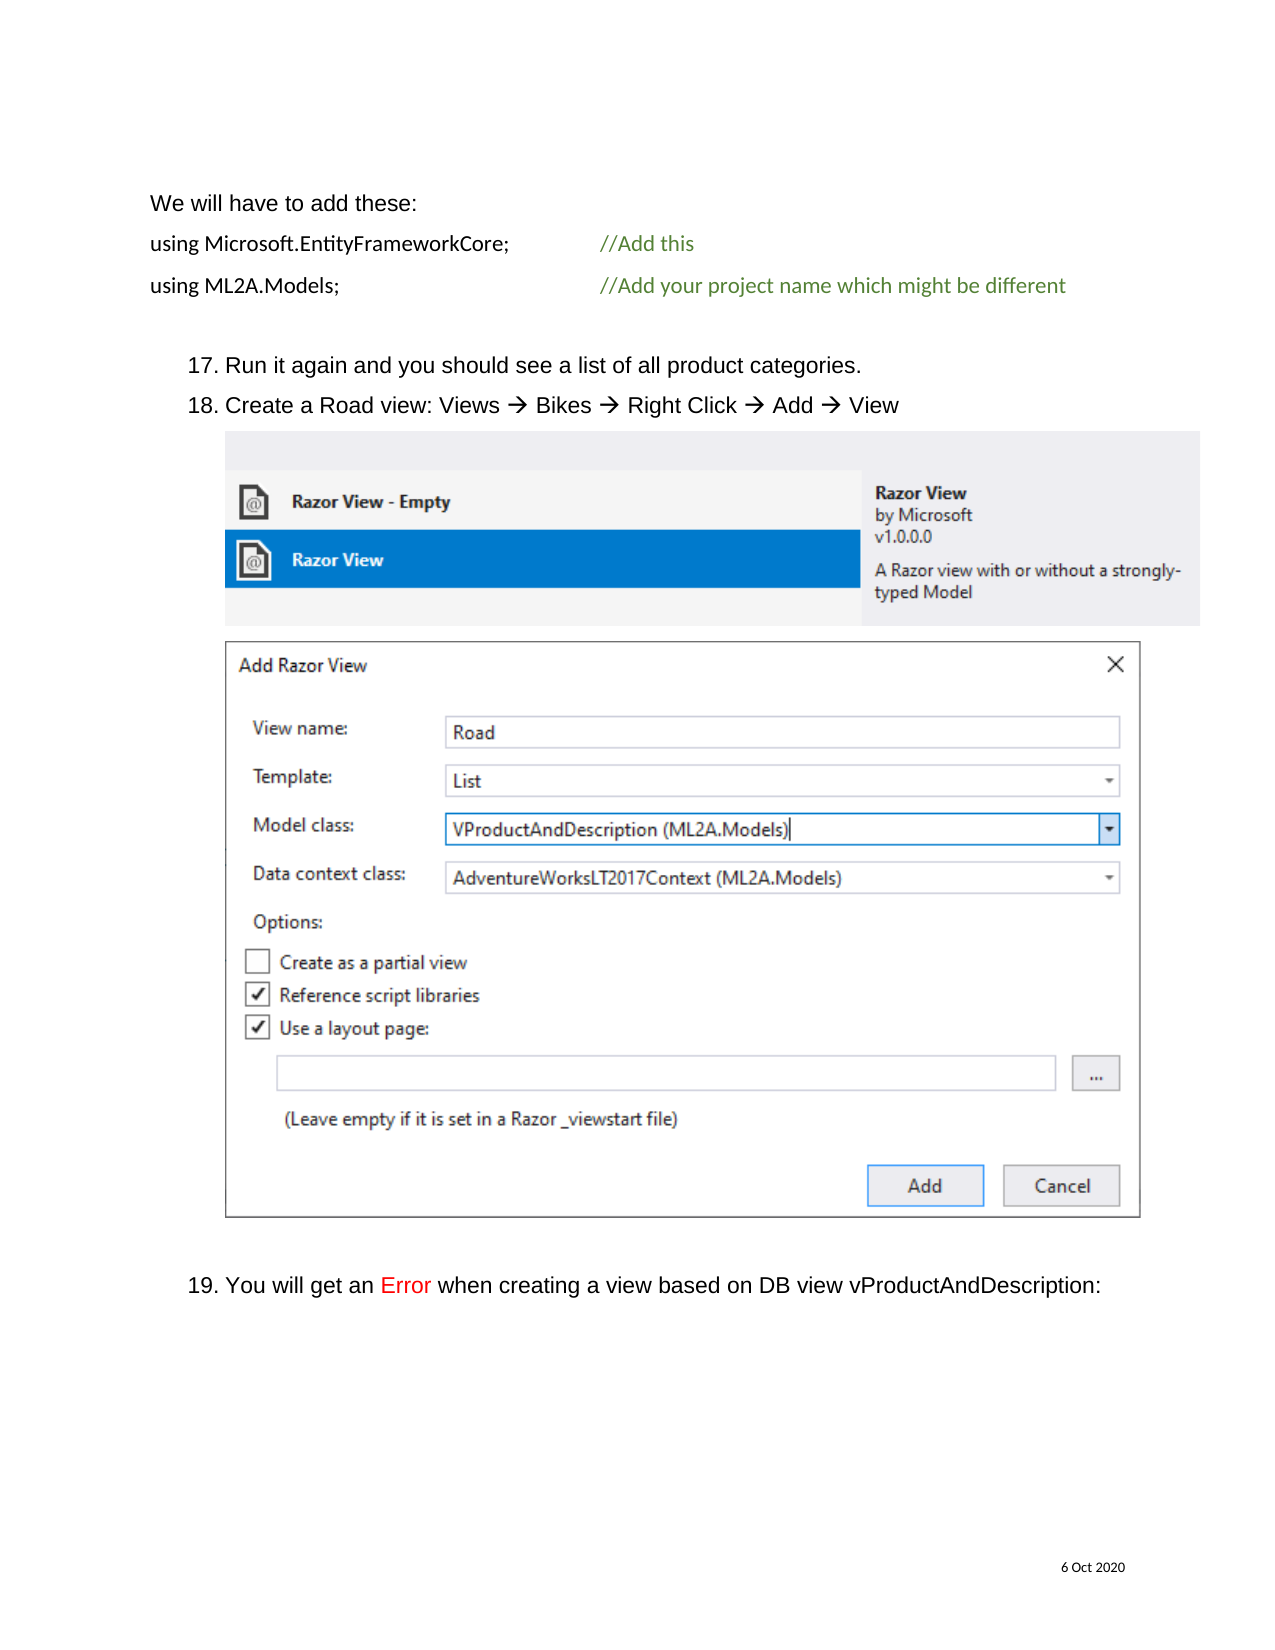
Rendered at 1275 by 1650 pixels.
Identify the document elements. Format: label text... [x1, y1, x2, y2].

list You will get an Error when creating a view based on DB view vProductAndDescription: [187, 1272, 1125, 1299]
text using ML2A.Models; //Add your project name which might be different [150, 271, 1125, 299]
picture [225, 641, 1141, 1218]
text We will have to add these: [150, 189, 1125, 216]
list Create a Road view: Views Bikes Right Click Add View [187, 392, 1125, 418]
picture [225, 431, 1200, 626]
text using Microsoft.EntityFrameworkCore; //Add this [150, 229, 1125, 257]
list Run it again and you should see a list of all product categories. [187, 352, 1125, 379]
